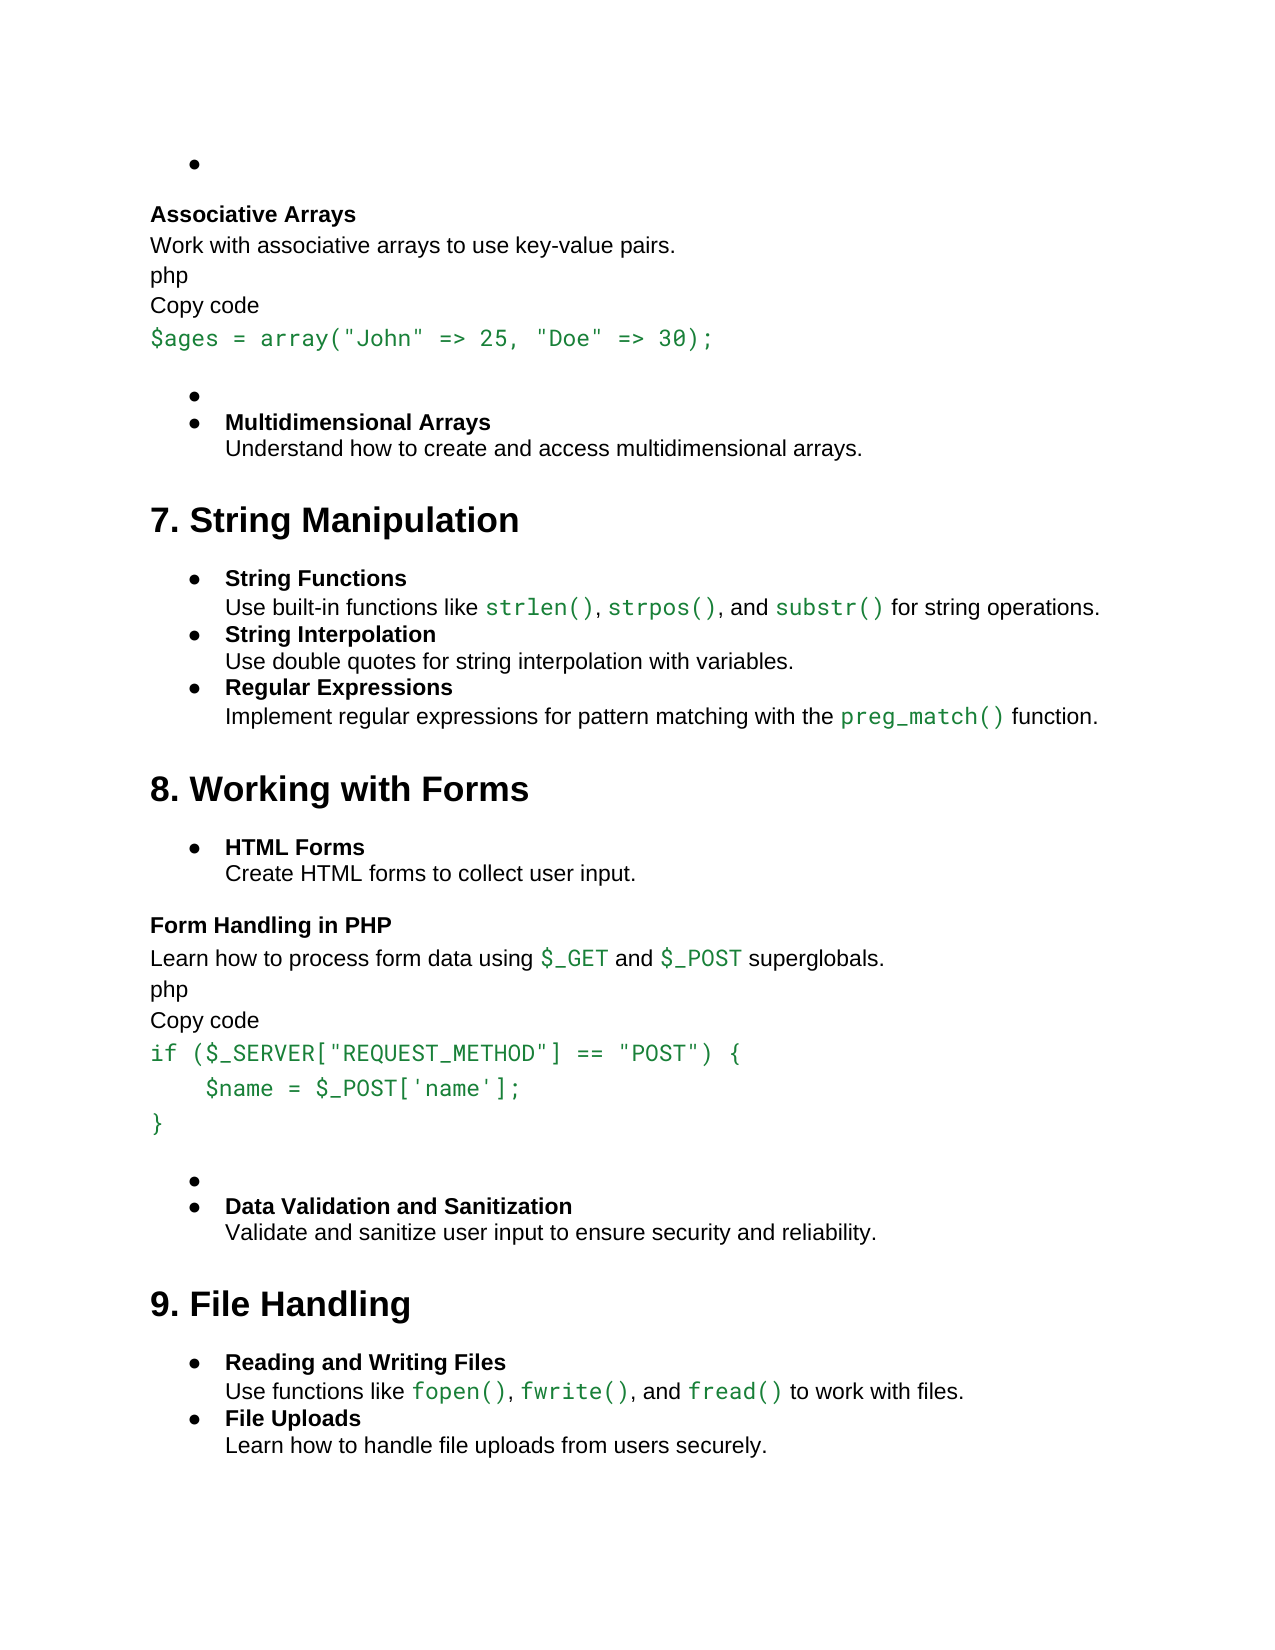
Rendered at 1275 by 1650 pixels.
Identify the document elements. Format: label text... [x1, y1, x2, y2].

list String Interpolation Use double quotes for string interpolation with variables. [187, 621, 1125, 674]
text Form Handling in PHP Learn how to process form data using $_GET and $_POST superglobals. php Copy code if ($_SERVER["REQUEST_METHOD"] == "POST") { [150, 912, 1125, 1068]
list String Functions Use built-in functions like strlen(), strpos(), and substr() for string operations. [187, 565, 1125, 621]
list Regular Expressions Implement regular expressions for pattern matching with the preg_match() function. [187, 674, 1125, 731]
text } [150, 1107, 1125, 1137]
list Data Validation and Sanitization Validate and sanitize user input to ensure security and reliability. [187, 1193, 1125, 1246]
list Multidimensional Arrays Understand how to create and access multidimensional arrays. [187, 409, 1125, 462]
list File Uploads Learn how to handle file uploads from users securely. [187, 1405, 1125, 1458]
text $name = $_POST['name']; [150, 1072, 1125, 1102]
subtitle 7. String Manipulation [150, 499, 1125, 540]
list Reading and Writing Files Use functions like fopen(), fwrite(), and fread() to work with files. [187, 1349, 1125, 1405]
text Associative Arrays Work with associative arrays to use key-value pairs. php Copy code $ages = array("John" => 25, "Doe" => 30); [150, 201, 1125, 353]
subtitle 9. File Handling [150, 1283, 1125, 1324]
subtitle 8. Working with Forms [150, 768, 1125, 809]
list HTML Forms Create HTML forms to collect user input. [187, 834, 1125, 887]
